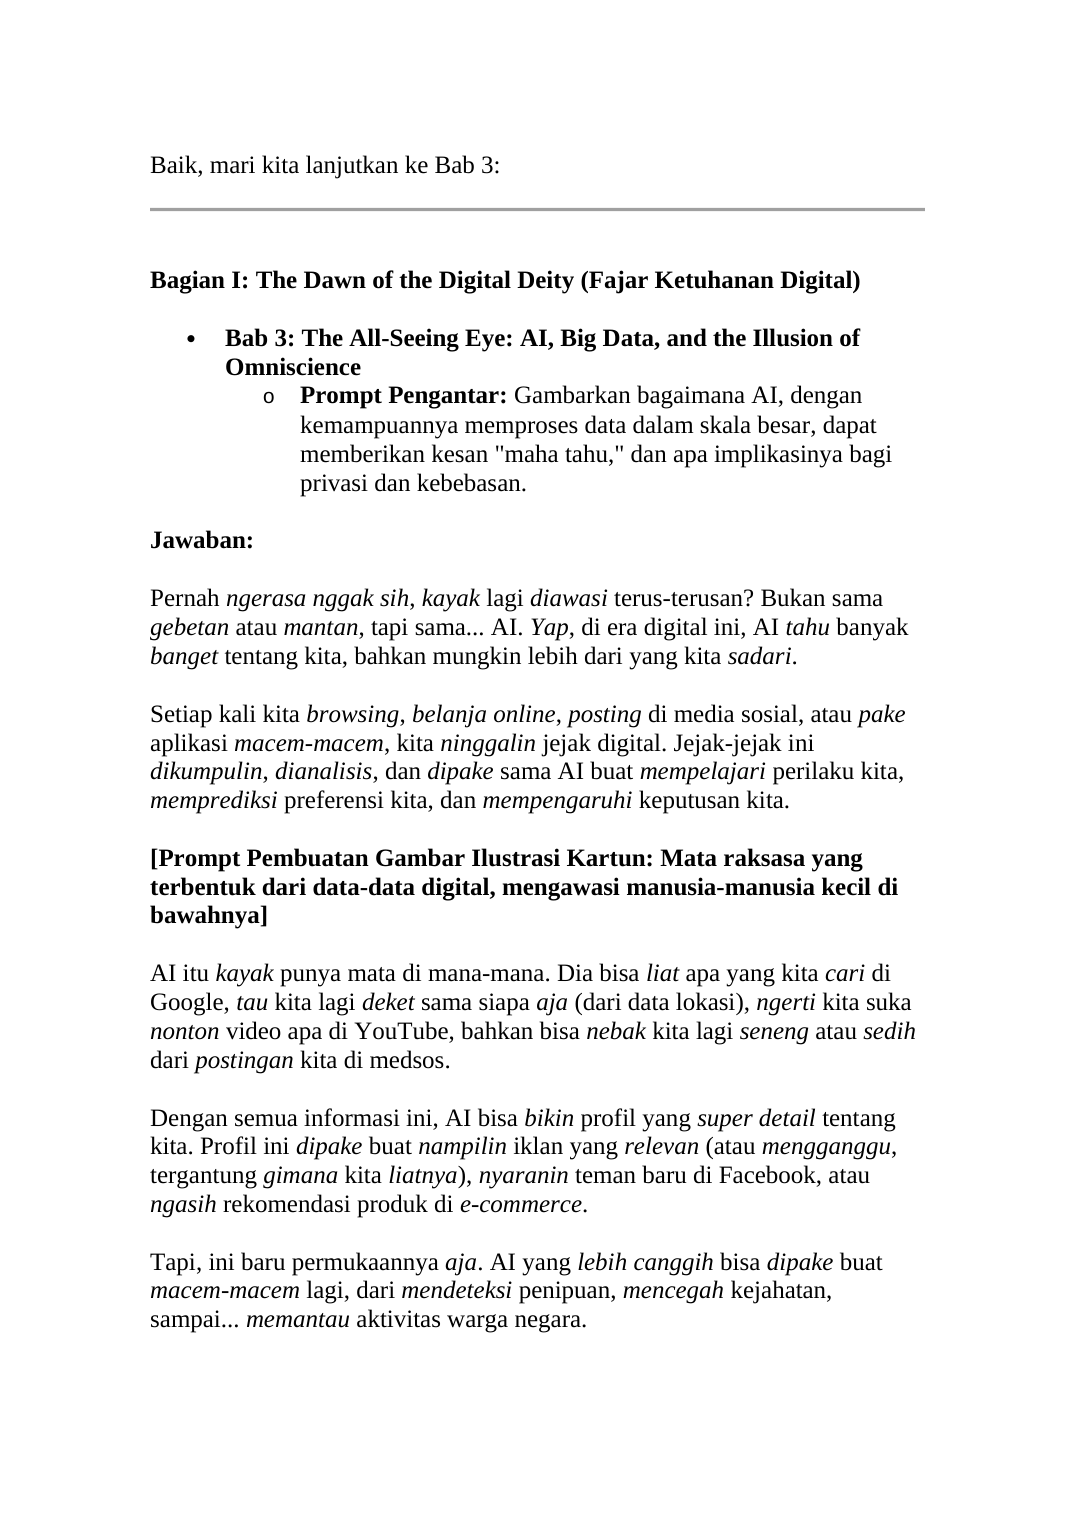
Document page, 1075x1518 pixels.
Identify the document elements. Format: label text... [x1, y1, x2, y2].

text AI itu kayak punya mata di mana-mana. Dia bisa liat apa yang kita cari di Google, tau kita lagi deket sama siapa aja (dari data lokasi), ngerti kita suka nonton video apa di YouTube, bahkan bisa nebak kita lagi seneng atau sedih dari postingan kita di medsos. [150, 958, 925, 1073]
text Setiap kali kita browsing, belanja online, posting di media sosial, atau pake aplikasi macem-macem, kita ninggalin jejak digital. Jejak-jejak ini dikumpulin, dianalisis, dan dipake sama AI buat mempelajari perilaku kita, memprediksi preferensi kita, dan mempengaruhi keputusan kita. [150, 699, 925, 814]
text Baik, mari kita lanjutkan ke Bab 3: [150, 150, 925, 179]
text Jawaban: [150, 526, 925, 554]
text [Prompt Pembuatan Gambar Ilustrasi Kartun: Mata raksasa yang terbentuk dari data-data digital, mengawasi manusia-manusia kecil di bawahnya] [150, 843, 925, 929]
list Prompt Pengantar: Gambarkan bagaimana AI, dengan kemampuannya memproses data dalam skala besar, dapat memberikan kesan "maha tahu," dan apa implikasinya bagi privasi dan kebebasan. [262, 381, 925, 496]
list Bab 3: The All-Seeing Eye: AI, Big Data, and the Illusion of Omniscience [187, 323, 925, 381]
text Tapi, ini baru permukaannya aja. AI yang lebih canggih bisa dipake buat macem-macem lagi, dari mendeteksi penipuan, mencegah kejahatan, sampai... memantau aktivitas warga negara. [150, 1247, 925, 1333]
text Pernah ngerasa nggak sih, kayak lagi diawasi terus-terusan? Bukan sama gebetan atau mantan, tapi sama... AI. Yap, di era digital ini, AI tahu banyak banget tentang kita, bahkan mungkin lebih dari yang kita sadari. [150, 583, 925, 670]
text Bagian I: The Dawn of the Digital Deity (Fajar Ketuhanan Digital) [150, 265, 925, 294]
text Dengan semua informasi ini, AI bisa bikin profil yang super detail tentang kita. Profil ini dipake buat nampilin iklan yang relevan (atau mengganggu, tergantung gimana kita liatnya), nyaranin teman baru di Facebook, atau ngasih rekomendasi produk di e-commerce. [150, 1103, 925, 1218]
